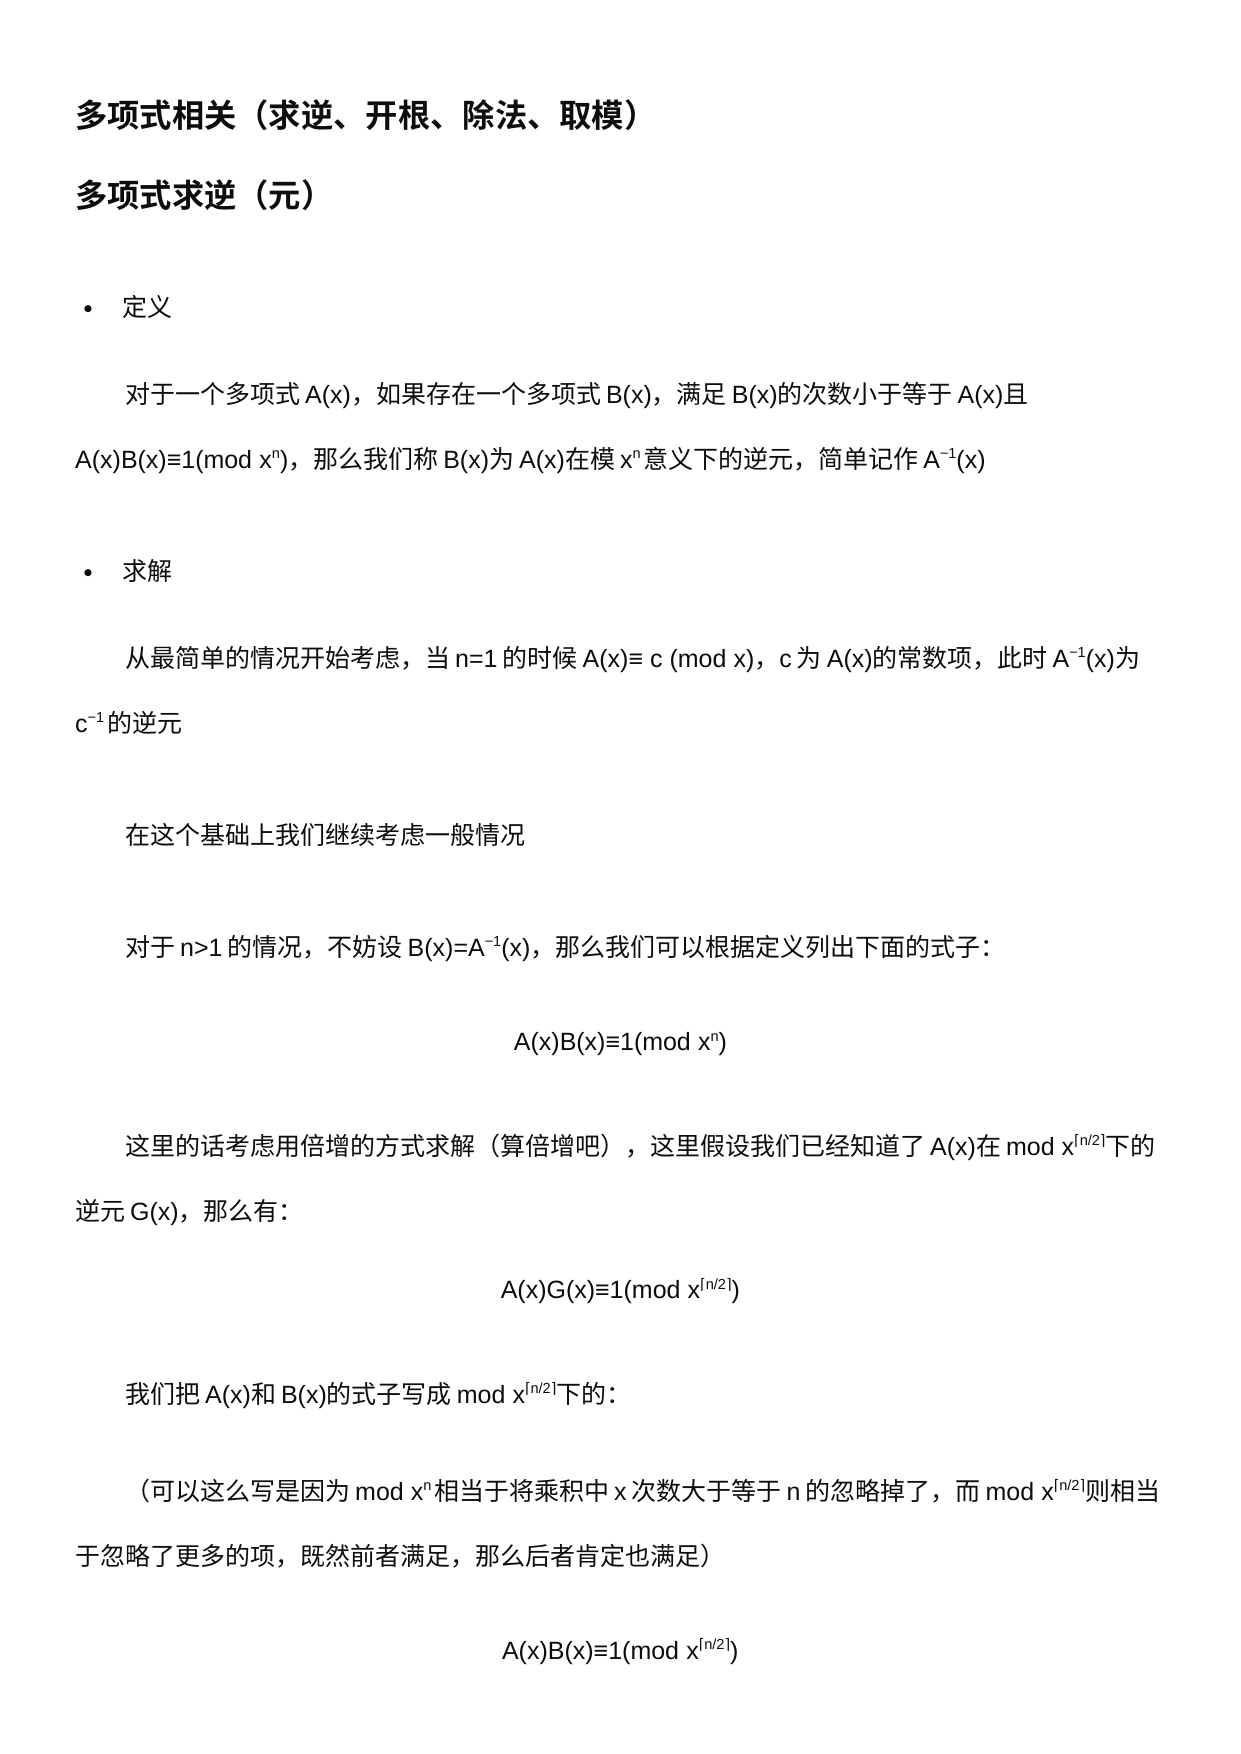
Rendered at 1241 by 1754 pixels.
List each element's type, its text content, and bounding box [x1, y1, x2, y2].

text 我们把A(x)和B(x)的式子写成mod x⌈n/2⌉下的： [75, 1328, 1165, 1426]
list 求解 [84, 537, 1165, 602]
text 对于n>1的情况，不妨设B(x)=A−1(x)，那么我们可以根据定义列出下面的式子： [75, 913, 1165, 978]
subtitle 多项式求逆（元） [75, 161, 1165, 226]
text 这里的话考虑用倍增的方式求解（算倍增吧），这里假设我们已经知道了A(x)在mod x⌈n/2⌉下的逆元G(x)，那么有： [75, 1080, 1165, 1242]
text 对于一个多项式A(x)，如果存在一个多项式B(x)，满足B(x)的次数小于等于A(x)且A(x)B(x)≡1(mod xn)，那么我们称B(x)为A(x)在模xn意义下的逆元，简单记作A−1(x) [75, 360, 1165, 490]
subtitle 多项式相关（求逆、开根、除法、取模） [75, 81, 1165, 146]
text 在这个基础上我们继续考虑一般情况 [75, 801, 1165, 866]
text A(x)B(x)≡1(mod x⌈n/2⌉) [75, 1634, 1165, 1666]
text A(x)G(x)≡1(mod x⌈n/2⌉) [75, 1274, 1165, 1306]
text 从最简单的情况开始考虑，当n=1的时候A(x)≡ c (mod x)，c为A(x)的常数项，此时A−1(x)为c−1的逆元 [75, 624, 1165, 754]
list 定义 [84, 273, 1165, 338]
text A(x)B(x)≡1(mod xn) [75, 1026, 1165, 1058]
text （可以这么写是因为mod xn相当于将乘积中x次数大于等于n的忽略掉了，而mod x⌈n/2⌉则相当于忽略了更多的项，既然前者满足，那么后者肯定也满足） [75, 1457, 1165, 1587]
